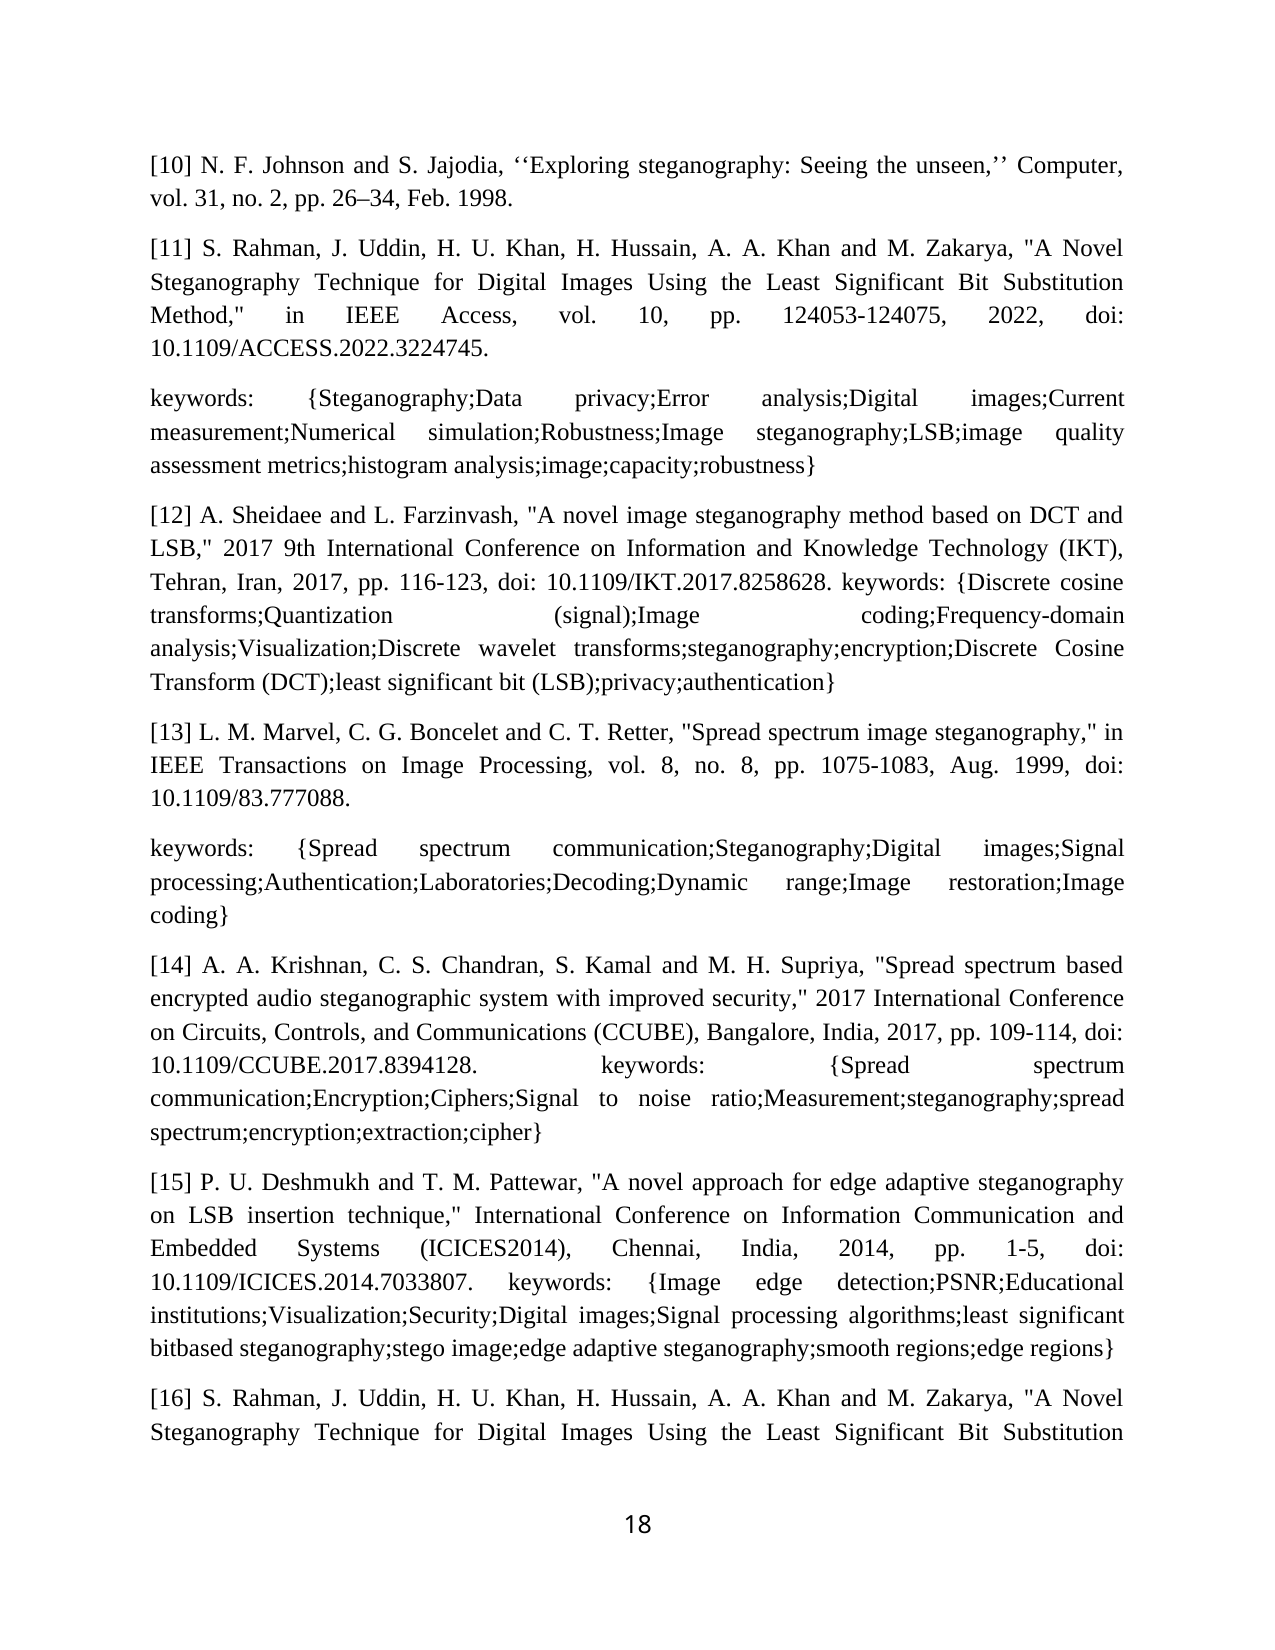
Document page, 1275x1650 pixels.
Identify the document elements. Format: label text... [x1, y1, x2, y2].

text [15] P. U. Deshmukh and T. M. Pattewar, "A novel approach for edge adaptive steganography on LSB insertion technique," International Conference on Information Communication and Embedded Systems (ICICES2014), Chennai, India, 2014, pp. 1-5, doi: 10.1109/ICICES.2014.7033807. keywords: {Image edge detection;PSNR;Educational institutions;Visualization;Security;Digital images;Signal processing algorithms;least significant bitbased steganography;stego image;edge adaptive steganography;smooth regions;edge regions} [150, 1167, 1125, 1362]
text keywords: {Steganography;Data privacy;Error analysis;Digital images;Current measurement;Numerical simulation;Robustness;Image steganography;LSB;image quality assessment metrics;histogram analysis;image;capacity;robustness} [150, 383, 1125, 479]
text [14] A. A. Krishnan, C. S. Chandran, S. Kamal and M. H. Supriya, "Spread spectrum based encrypted audio steganographic system with improved security," 2017 International Conference on Circuits, Controls, and Communications (CCUBE), Bangalore, India, 2017, pp. 109-114, doi: 10.1109/CCUBE.2017.8394128. keywords: {Spread spectrum communication;Encryption;Ciphers;Signal to noise ratio;Measurement;steganography;spread spectrum;encryption;extraction;cipher} [150, 950, 1125, 1145]
text [12] A. Sheidaee and L. Farzinvash, "A novel image steganography method based on DCT and LSB," 2017 9th International Conference on Information and Knowledge Technology (IKT), Tehran, Iran, 2017, pp. 116-123, doi: 10.1109/IKT.2017.8258628. keywords: {Discrete cosine transforms;Quantization (signal);Image coding;Frequency-domain analysis;Visualization;Discrete wavelet transforms;steganography;encryption;Discrete Cosine Transform (DCT);least significant bit (LSB);privacy;authentication} [150, 500, 1125, 695]
text [13] L. M. Marvel, C. G. Boncelet and C. T. Retter, "Spread spectrum image steganography," in IEEE Transactions on Image Processing, vol. 8, no. 8, pp. 1075-1083, Aug. 1999, doi: 10.1109/83.777088. [150, 717, 1125, 812]
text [150, 1383, 1125, 1445]
text [10] N. F. Johnson and S. Jajodia, ‘‘Exploring steganography: Seeing the unseen,’’ Computer, vol. 31, no. 2, pp. 26–34, Feb. 1998. [150, 150, 1125, 212]
text keywords: {Spread spectrum communication;Steganography;Digital images;Signal processing;Authentication;Laboratories;Decoding;Dynamic range;Image restoration;Image coding} [150, 833, 1125, 929]
text [11] S. Rahman, J. Uddin, H. U. Khan, H. Hussain, A. A. Khan and M. Zakarya, "A Novel Steganography Technique for Digital Images Using the Least Significant Bit Substitution Method," in IEEE Access, vol. 10, pp. 124053-124075, 2022, doi: 10.1109/ACCESS.2022.3224745. [150, 233, 1125, 362]
